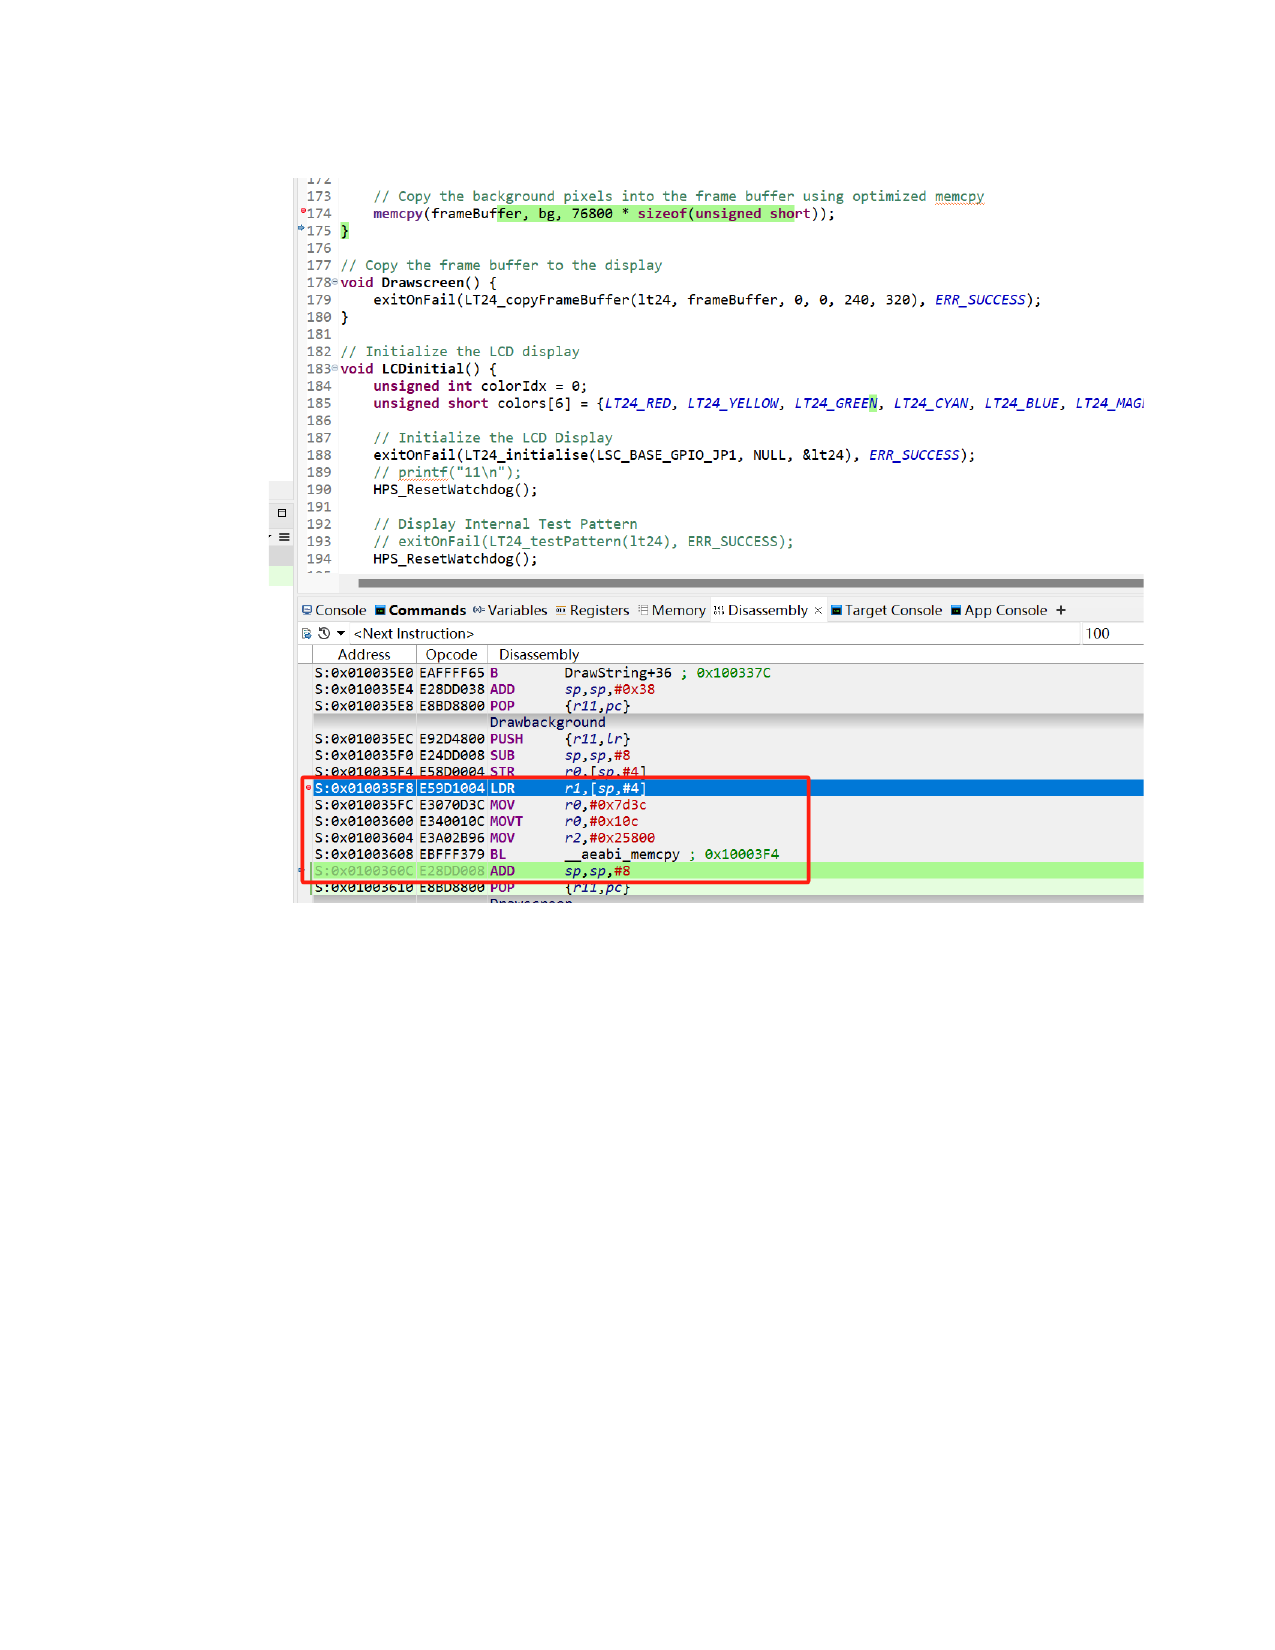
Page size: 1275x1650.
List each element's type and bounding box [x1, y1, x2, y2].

picture [268, 178, 1144, 903]
